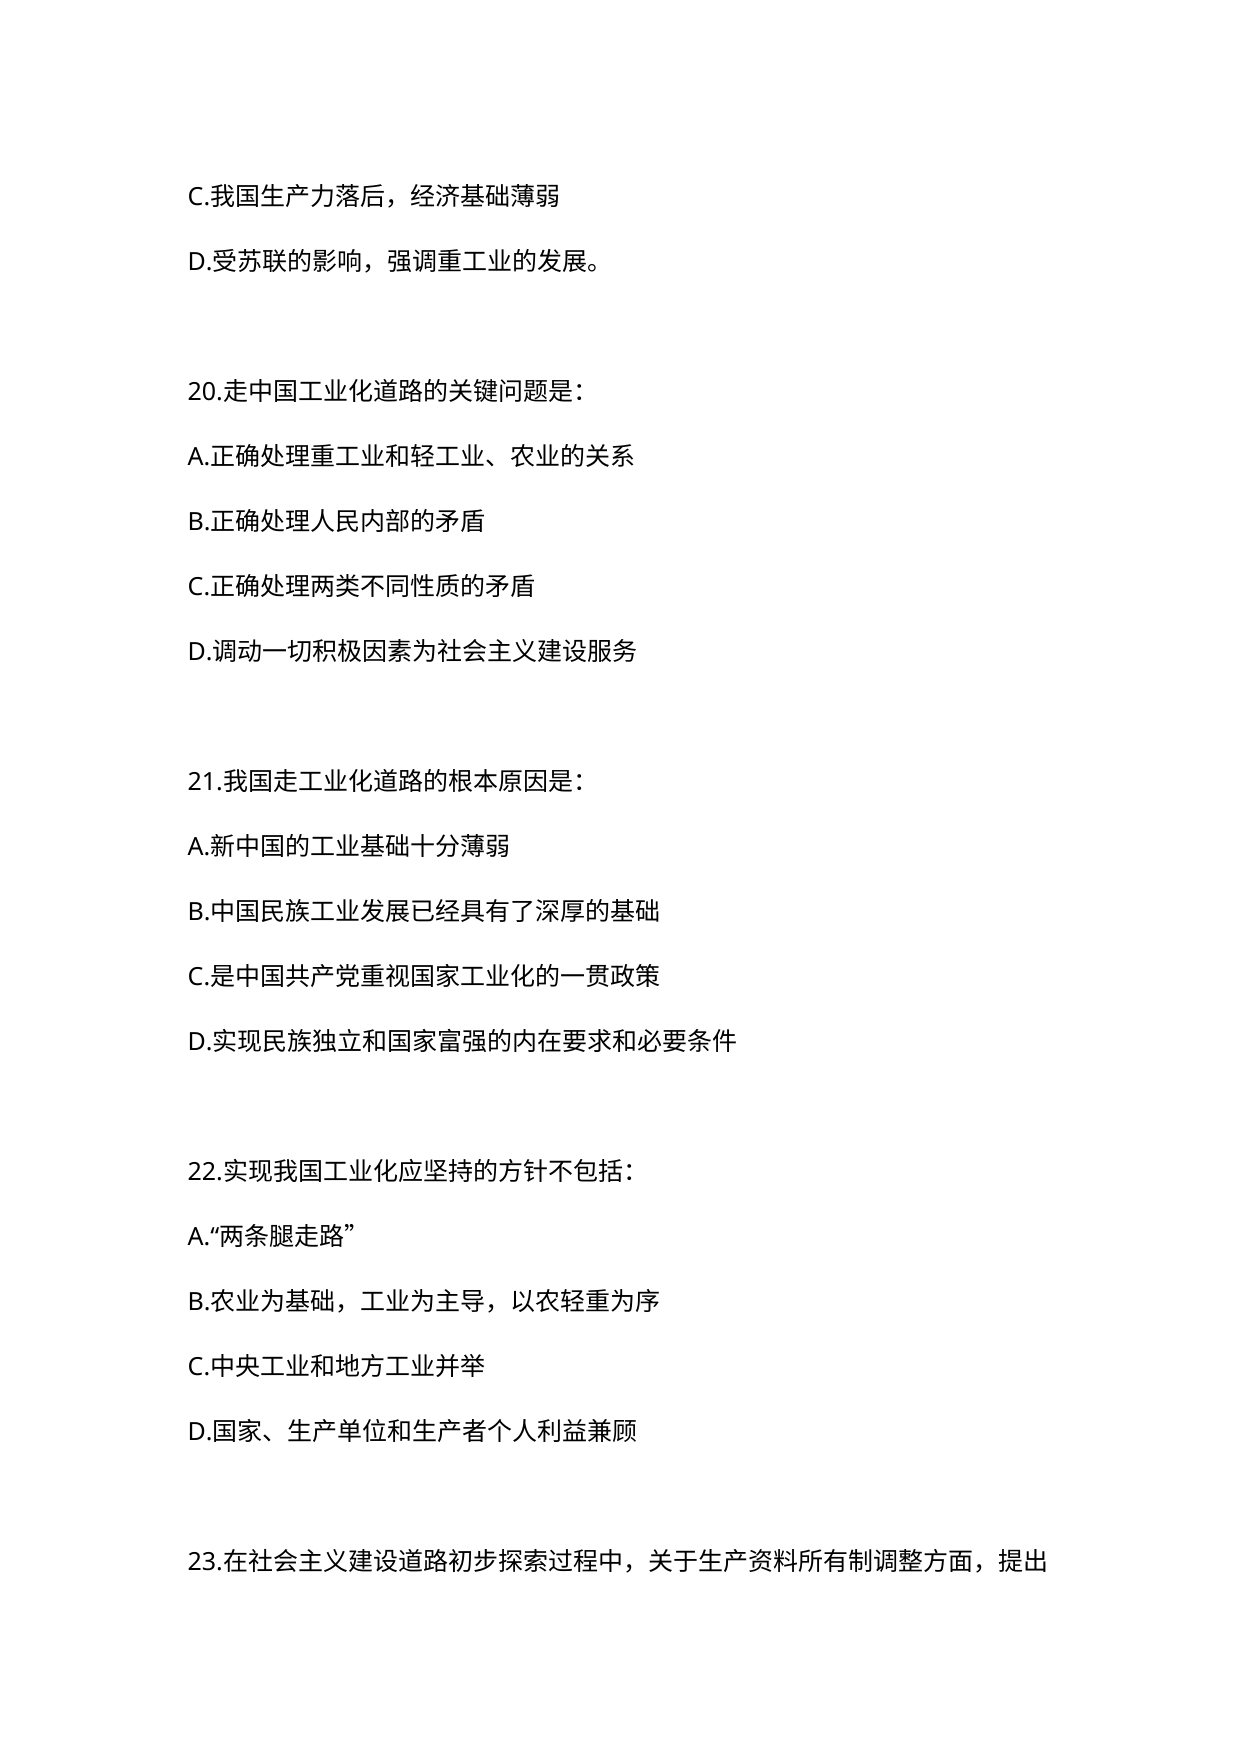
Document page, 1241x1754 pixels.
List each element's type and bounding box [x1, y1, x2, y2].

text [187, 162, 1053, 1592]
